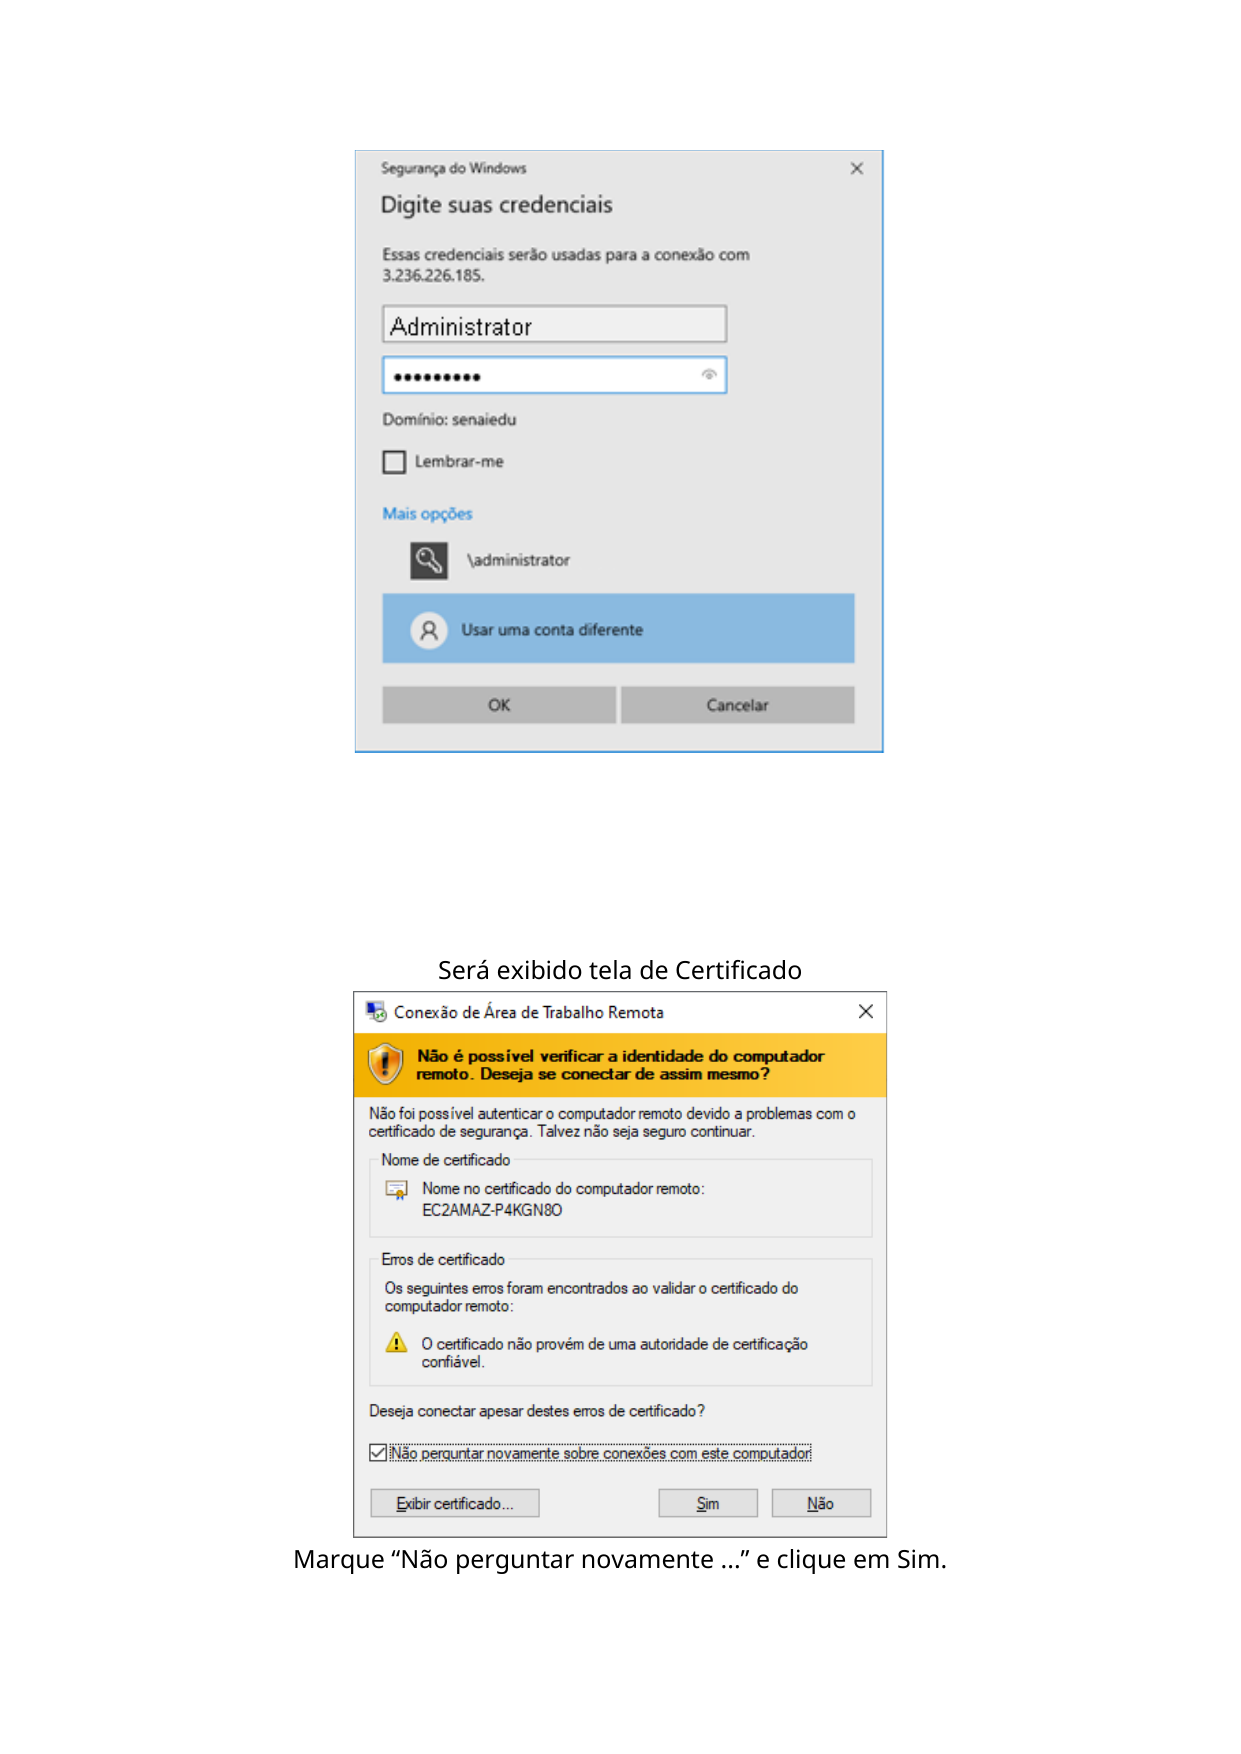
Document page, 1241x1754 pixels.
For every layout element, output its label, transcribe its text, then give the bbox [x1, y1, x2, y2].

picture [353, 991, 888, 1538]
text Será exibido tela de Certificado [150, 952, 1090, 986]
text Marque “Não perguntar novamente ...” e clique em Sim. [150, 1542, 1090, 1576]
picture [354, 150, 886, 753]
